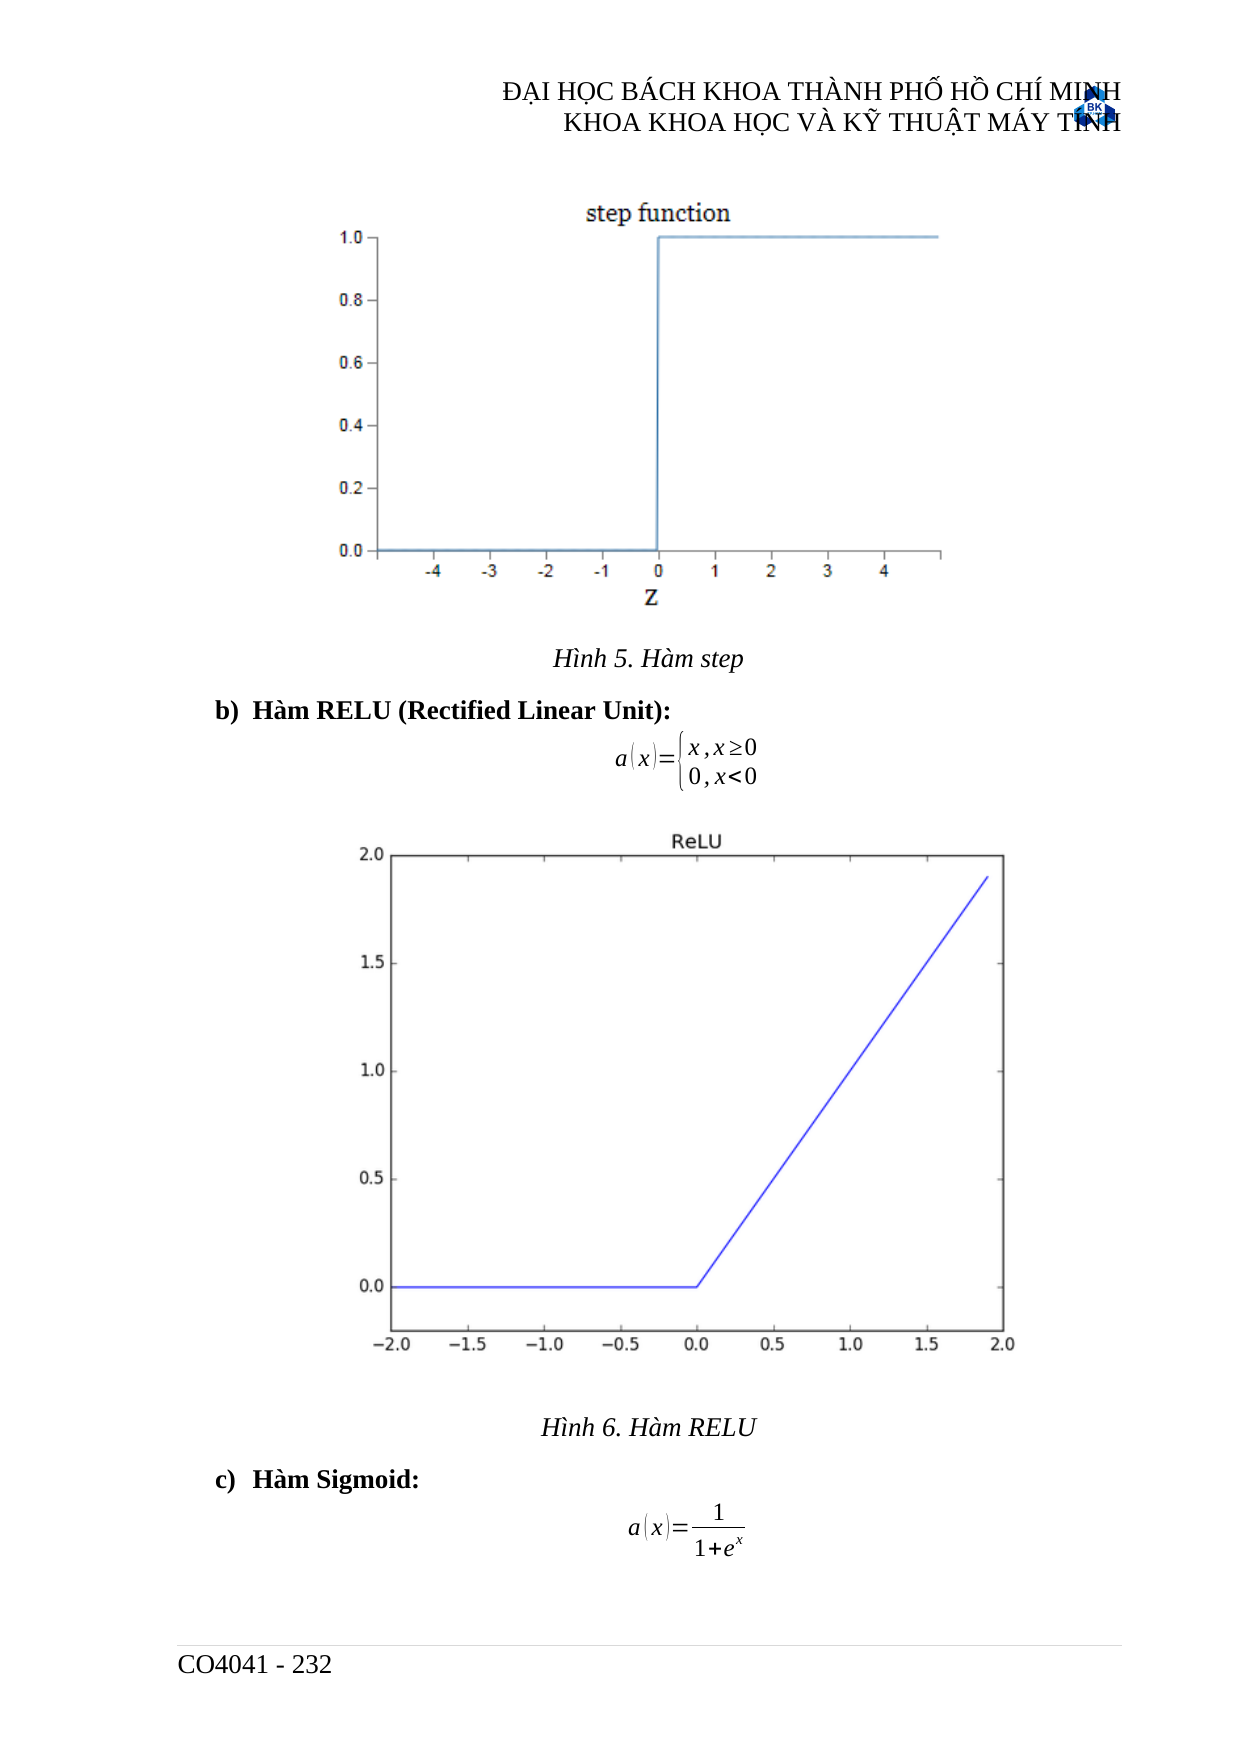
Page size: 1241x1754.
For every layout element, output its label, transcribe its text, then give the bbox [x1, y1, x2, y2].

picture [1107, 82, 1115, 90]
picture [1088, 82, 1097, 94]
list Hàm Sigmoid: [215, 1463, 1122, 1494]
list Hàm RELU (Rectified Linear Unit): [215, 694, 1122, 725]
picture [292, 797, 1082, 1390]
picture [269, 137, 1031, 621]
picture [1067, 82, 1123, 133]
